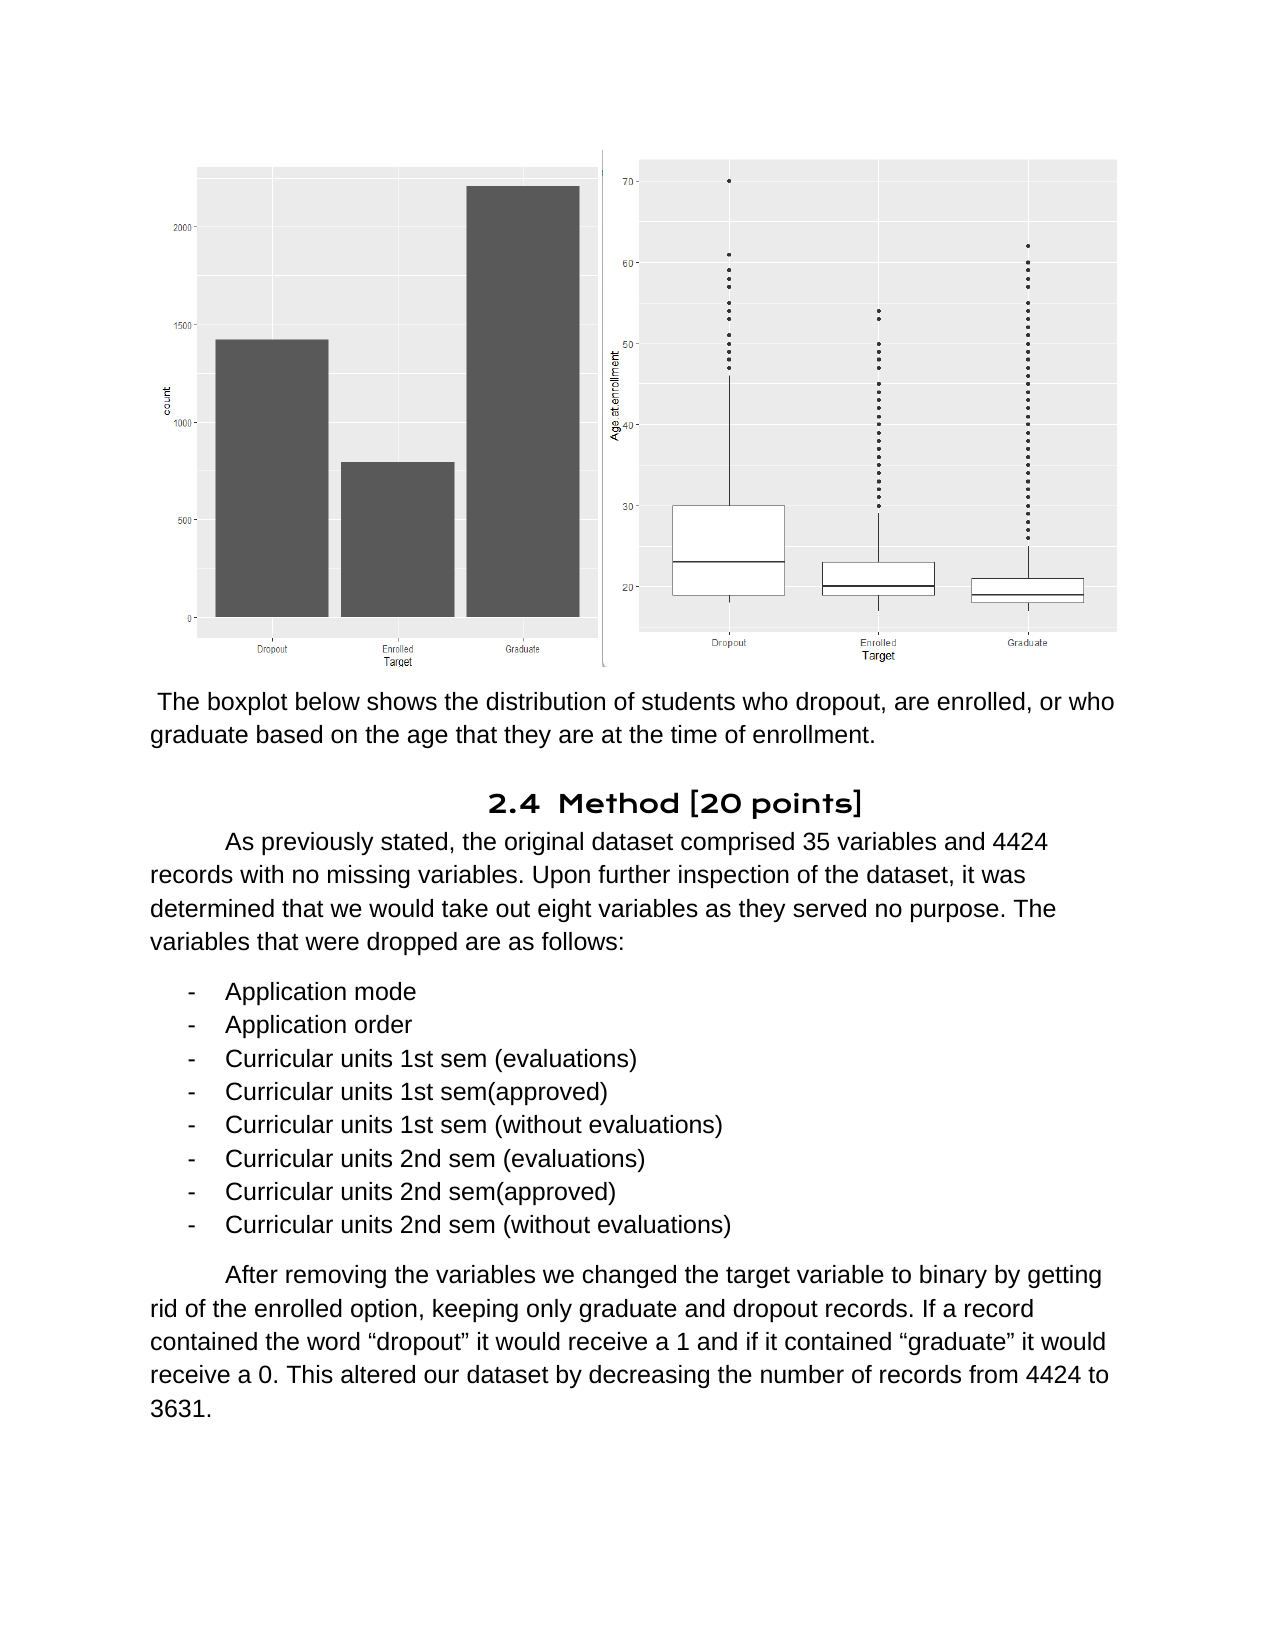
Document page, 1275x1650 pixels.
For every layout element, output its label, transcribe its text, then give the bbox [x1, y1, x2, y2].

list Curricular units 2nd sem (evaluations) [187, 1143, 1125, 1172]
text The boxplot below shows the distribution of students who dropout, are enrolled, or who graduate based on the age that they are at the time of enrollment. [150, 687, 1125, 749]
text As previously stated, the original dataset comprised 35 variables and 4424 records with no missing variables. Upon further inspection of the dataset, it was determined that we would take out eight variables as they served no purpose. The variables that were dropped are as follows: [150, 827, 1125, 956]
list Application mode [187, 977, 1125, 1006]
list Application order [187, 1010, 1125, 1039]
list Curricular units 1st sem(approved) [187, 1077, 1125, 1106]
text After removing the variables we changed the target variable to binary by getting rid of the enrolled option, keeping only graduate and dropout records. If a record contained the word “dropout” it would receive a 1 and if it contained “graduate” it would receive a 0. This altered our dataset by decreasing the number of records from 4424 to 3631. [150, 1260, 1125, 1422]
list Curricular units 1st sem (evaluations) [187, 1043, 1125, 1072]
picture [156, 150, 1119, 667]
list Curricular units 2nd sem(approved) [187, 1177, 1125, 1206]
list Curricular units 1st sem (without evaluations) [187, 1110, 1125, 1139]
list Curricular units 2nd sem (without evaluations) [187, 1210, 1125, 1239]
subtitle 2.4 Method [20 points] [150, 791, 1125, 818]
